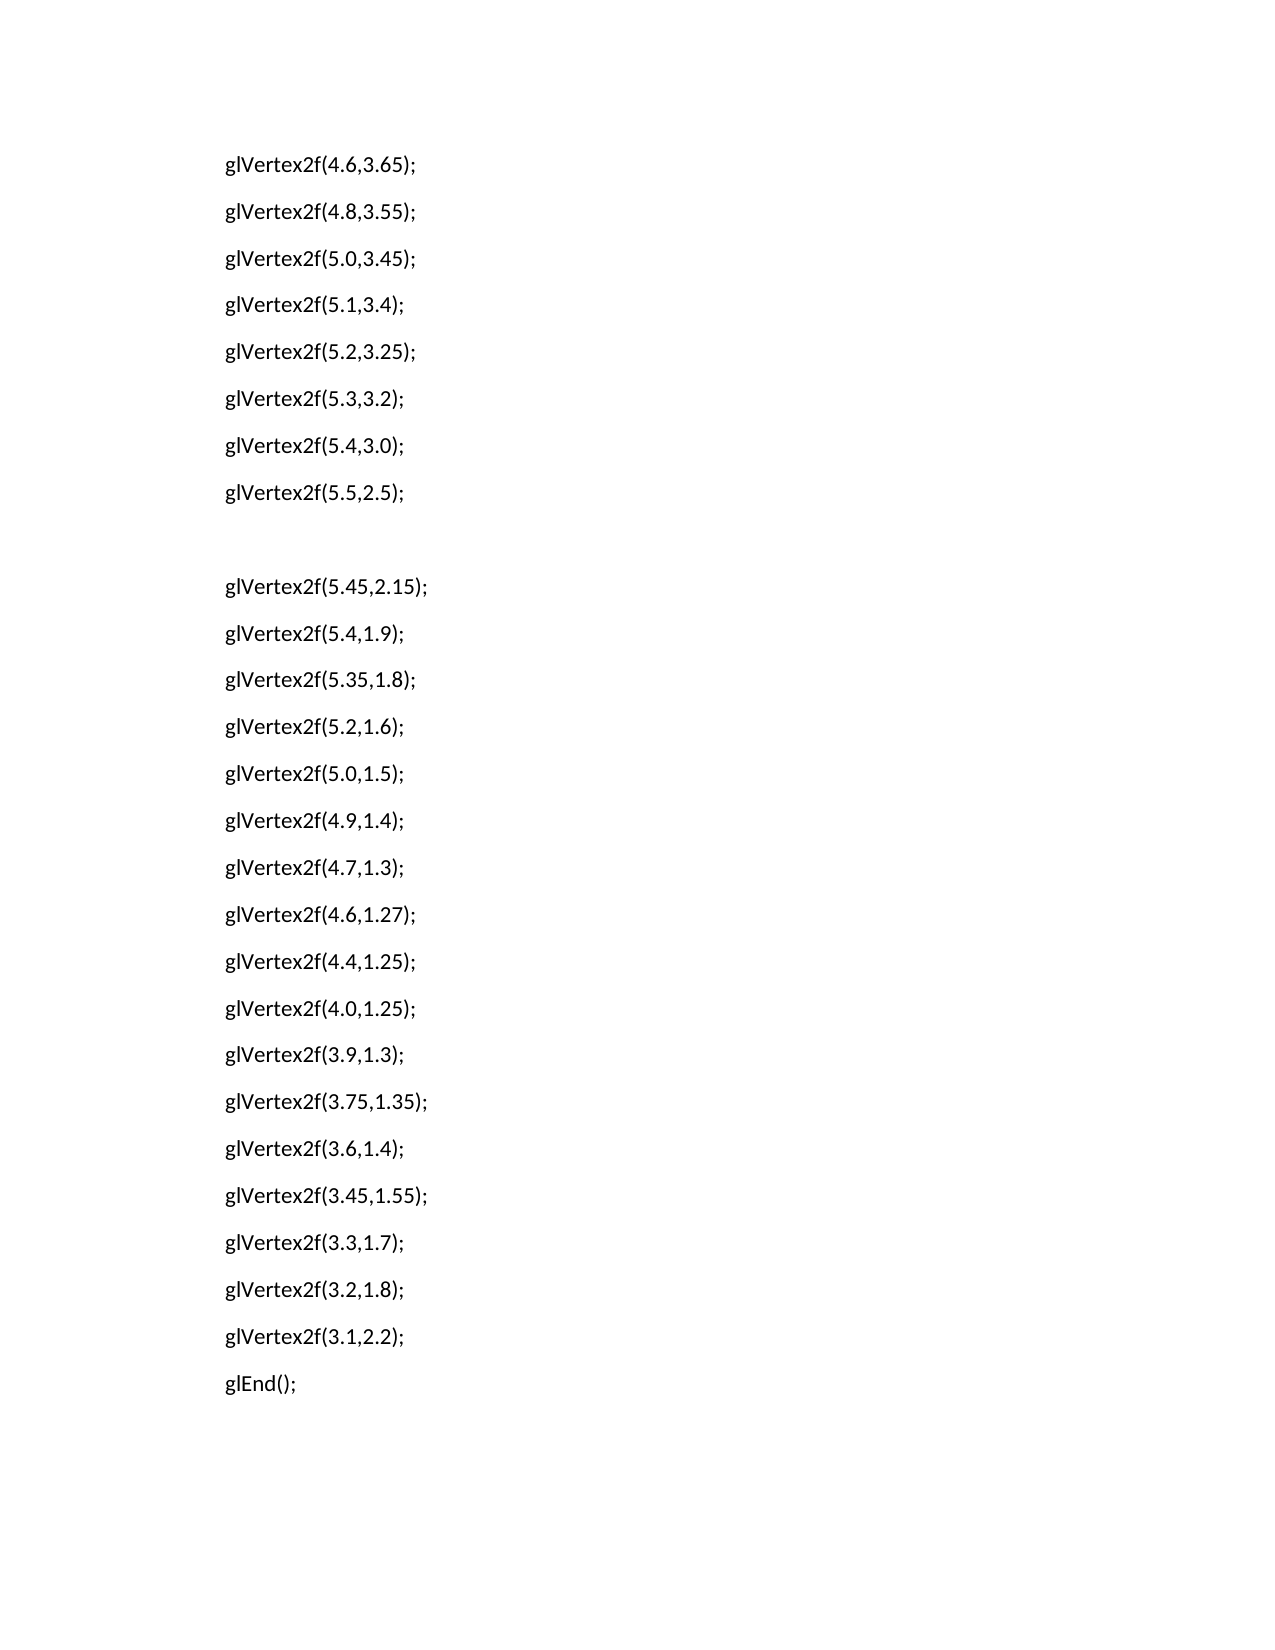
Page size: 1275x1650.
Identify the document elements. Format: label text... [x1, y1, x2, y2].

text glVertex2f(3.1,2.2); [150, 1322, 1125, 1350]
text glVertex2f(5.35,1.8); [150, 666, 1125, 694]
text glVertex2f(3.2,1.8); [150, 1275, 1125, 1303]
text glVertex2f(5.45,2.15); [150, 572, 1125, 600]
text glVertex2f(5.4,1.9); [150, 619, 1125, 647]
text glVertex2f(5.1,3.4); [150, 291, 1125, 319]
text glEnd(); [150, 1369, 1125, 1397]
text glVertex2f(5.2,1.6); [150, 712, 1125, 741]
text glVertex2f(4.7,1.3); [150, 853, 1125, 881]
text glVertex2f(5.0,1.5); [150, 759, 1125, 787]
text glVertex2f(4.4,1.25); [150, 947, 1125, 975]
text glVertex2f(3.9,1.3); [150, 1041, 1125, 1069]
text glVertex2f(4.6,1.27); [150, 900, 1125, 928]
text glVertex2f(5.4,3.0); [150, 431, 1125, 459]
text glVertex2f(4.6,3.65); [150, 150, 1125, 178]
text glVertex2f(3.6,1.4); [150, 1134, 1125, 1162]
text glVertex2f(3.45,1.55); [150, 1181, 1125, 1209]
text glVertex2f(4.9,1.4); [150, 806, 1125, 834]
text glVertex2f(5.3,3.2); [150, 384, 1125, 412]
text glVertex2f(5.5,2.5); [150, 478, 1125, 506]
text glVertex2f(5.0,3.45); [150, 244, 1125, 272]
text glVertex2f(5.2,3.25); [150, 337, 1125, 366]
text glVertex2f(4.8,3.55); [150, 197, 1125, 225]
text glVertex2f(4.0,1.25); [150, 994, 1125, 1022]
text glVertex2f(3.75,1.35); [150, 1087, 1125, 1116]
text glVertex2f(3.3,1.7); [150, 1228, 1125, 1256]
